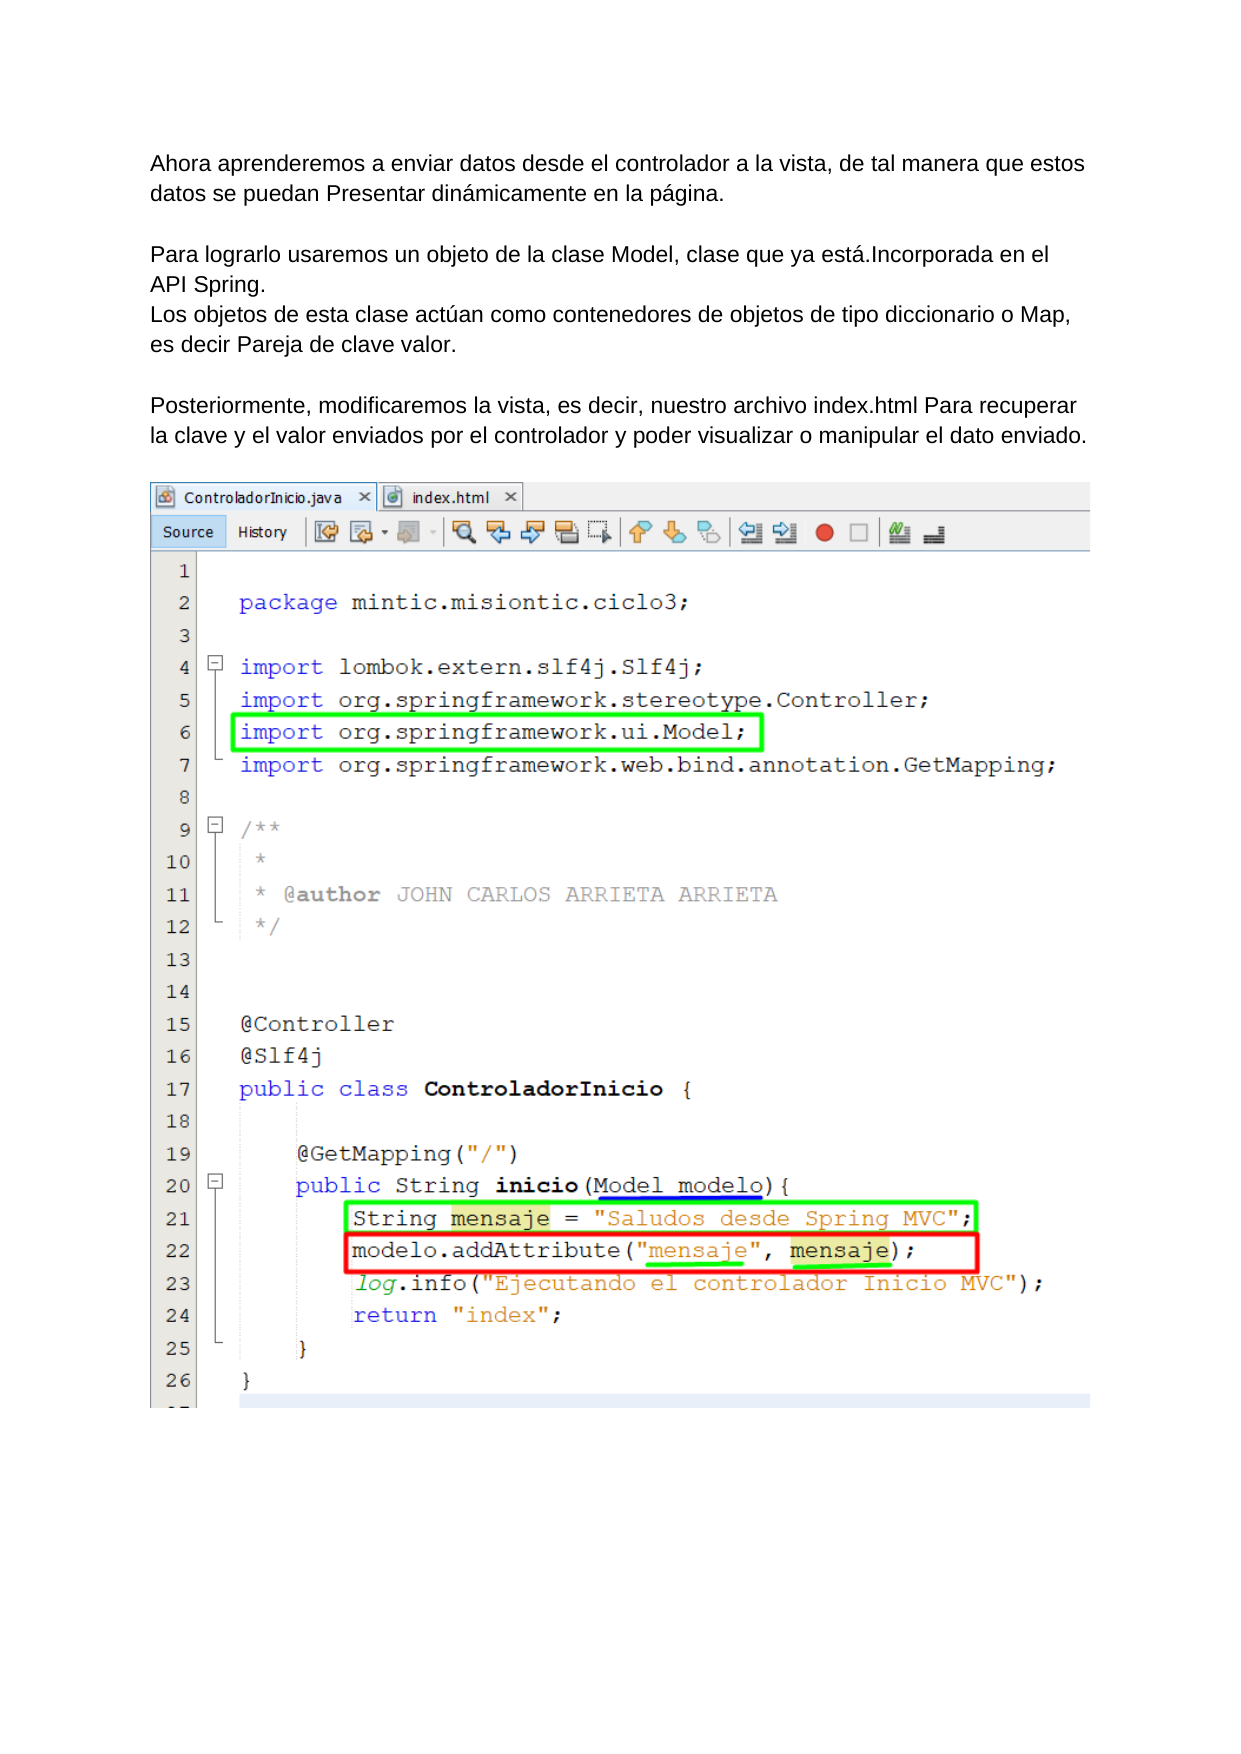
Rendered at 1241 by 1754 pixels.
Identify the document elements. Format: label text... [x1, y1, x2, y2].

text Posteriormente, modificaremos la vista, es decir, nuestro archivo index.html Para recuperar la clave y el valor enviados por el controlador y poder visualizar o manipular el dato enviado. [150, 392, 1090, 448]
picture [150, 482, 1091, 1408]
text Para lograrlo usaremos un objeto de la clase Model, clase que ya está.Incorporada en el API Spring. [150, 241, 1090, 297]
text Los objetos de esta clase actúan como contenedores de objetos de tipo diccionario o Map, es decir Pareja de clave valor. [150, 301, 1090, 358]
text Ahora aprenderemos a enviar datos desde el controlador a la vista, de tal manera que estos datos se puedan Presentar dinámicamente en la página. [150, 150, 1090, 207]
